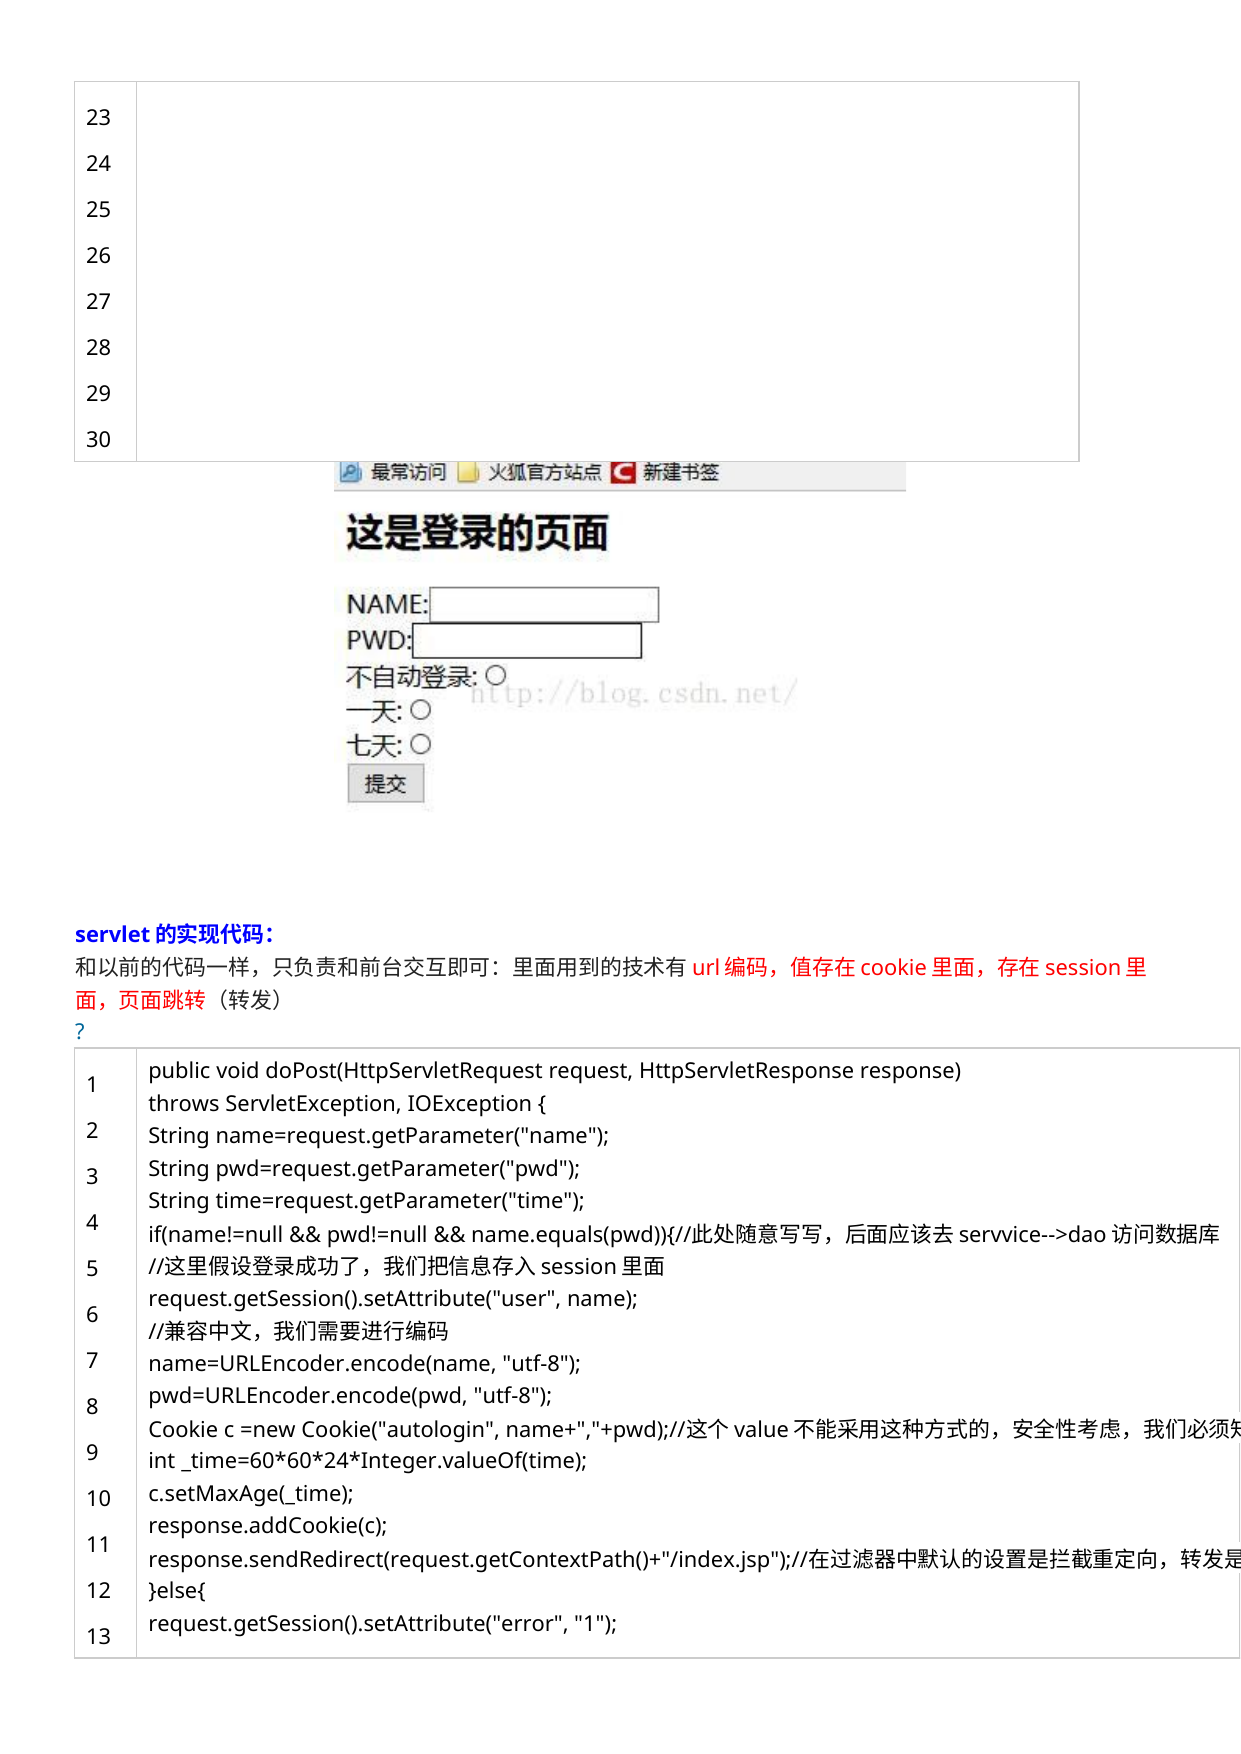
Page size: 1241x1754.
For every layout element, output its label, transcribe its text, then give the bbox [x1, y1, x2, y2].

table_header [137, 82, 1078, 461]
text 和以前的代码一样，只负责和前台交互即可：里面用到的技术有url编码，值存在cookie里面，存在session里面，页面跳转（转发） [75, 950, 1165, 1015]
text ? [75, 1015, 1165, 1047]
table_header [75, 82, 136, 461]
picture [334, 462, 907, 892]
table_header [75, 1049, 136, 1657]
text servlet的实现代码： [75, 917, 1165, 950]
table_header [137, 1049, 1239, 1657]
